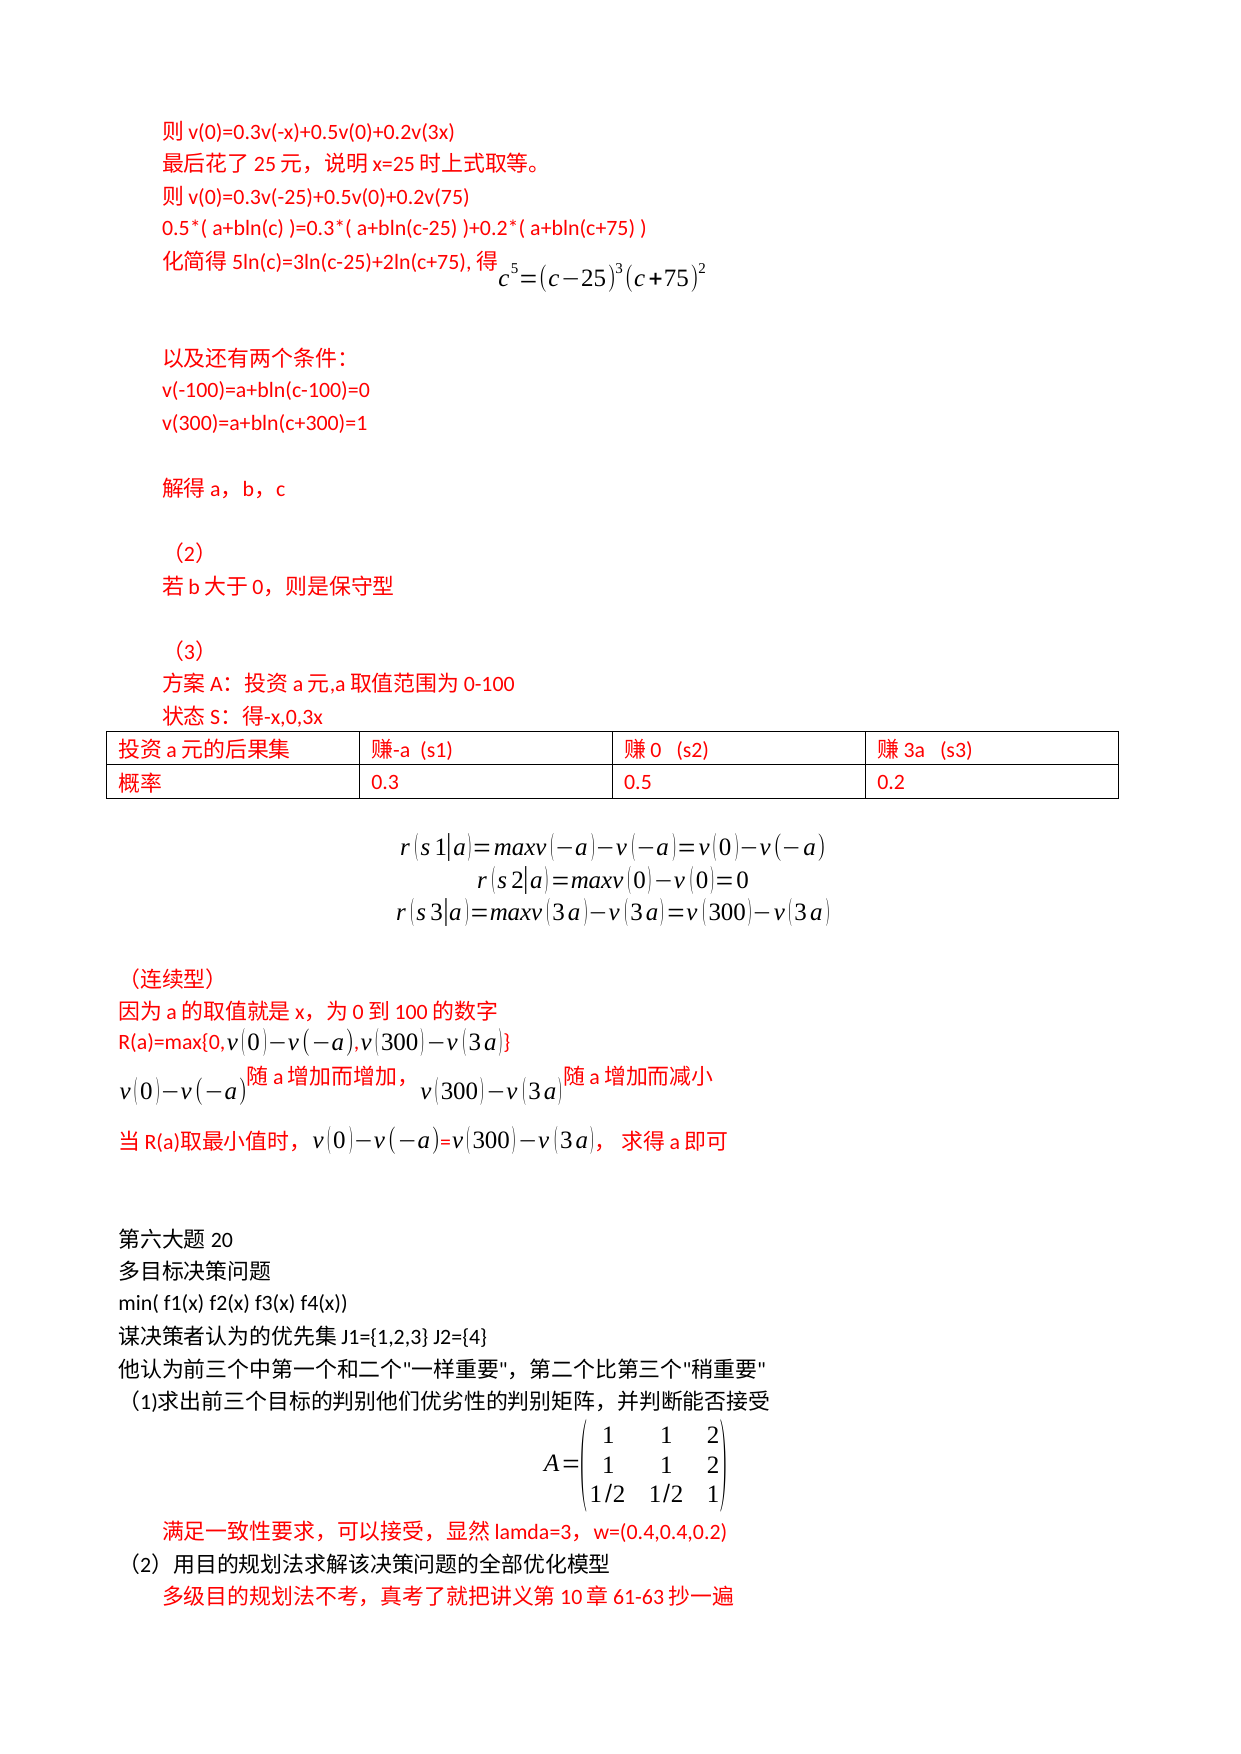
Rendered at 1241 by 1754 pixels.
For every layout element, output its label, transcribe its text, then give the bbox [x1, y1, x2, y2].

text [118, 1579, 1107, 1611]
table_header 赚-a (s1) [360, 732, 612, 764]
text 若b大于0，则是保守型 [118, 568, 1107, 601]
text （3） [118, 633, 1107, 666]
table_cell 0.2 [866, 765, 1118, 798]
text 0.5*( a+bln(c) )=0.3*( a+bln(c-25) )+0.2*( a+bln(c+75) ) [118, 211, 1107, 243]
table_header 赚3a (s3) [866, 732, 1118, 764]
table_cell 概率 [107, 765, 359, 798]
text 方案A：投资a元,a取值范围为0-100 [118, 666, 1107, 698]
text 第六大题 20 多目标决策问题 min( f1(x) f2(x) f3(x) f4(x)) 谋决策者认为的优先集J1={1,2,3} J2={4} 他认为前三个中第一个和二个"一样重要"，第二个比第三个"稍重要" （1)求出前三个目标的判别他们优劣性的判别矩阵，并判断能否接受 [118, 1189, 1107, 1416]
text 以及还有两个条件： [118, 341, 1107, 373]
text 当R(a)取最小值时，=， 求得a即可 [118, 1124, 1107, 1156]
text 随a增加而增加，随a增加而减小 [118, 1059, 1107, 1124]
text 最后花了25元，说明x=25时上式取等。 [118, 146, 1107, 178]
table_header 投资a元的后果集 [107, 732, 359, 764]
table_cell 0.5 [613, 765, 865, 798]
text （连续型） [118, 961, 1107, 994]
text 满足一致性要求，可以接受，显然lamda=3，w=(0.4,0.4,0.2) （2）用目的规划法求解该决策问题的全部优化模型 [118, 1514, 1107, 1579]
text 则v(0)=0.3v(-x)+0.5v(0)+0.2v(3x) [118, 113, 1107, 146]
text 化简得5ln(c)=3ln(c-25)+2ln(c+75), 得 [118, 243, 1107, 308]
text R(a)=max{0,,} [118, 1026, 1107, 1059]
text （2） [118, 536, 1107, 568]
text 因为a的取值就是x，为0到100的数字 [118, 994, 1107, 1026]
text v(-100)=a+bln(c-100)=0 [118, 373, 1107, 406]
table_cell 0.3 [360, 765, 612, 798]
text 状态S：得-x,0,3x [118, 698, 1107, 731]
text 解得a，b，c [118, 471, 1107, 503]
text 则v(0)=0.3v(-25)+0.5v(0)+0.2v(75) [118, 178, 1107, 211]
table_header 赚0 (s2) [613, 732, 865, 764]
text v(300)=a+bln(c+300)=1 [118, 406, 1107, 438]
